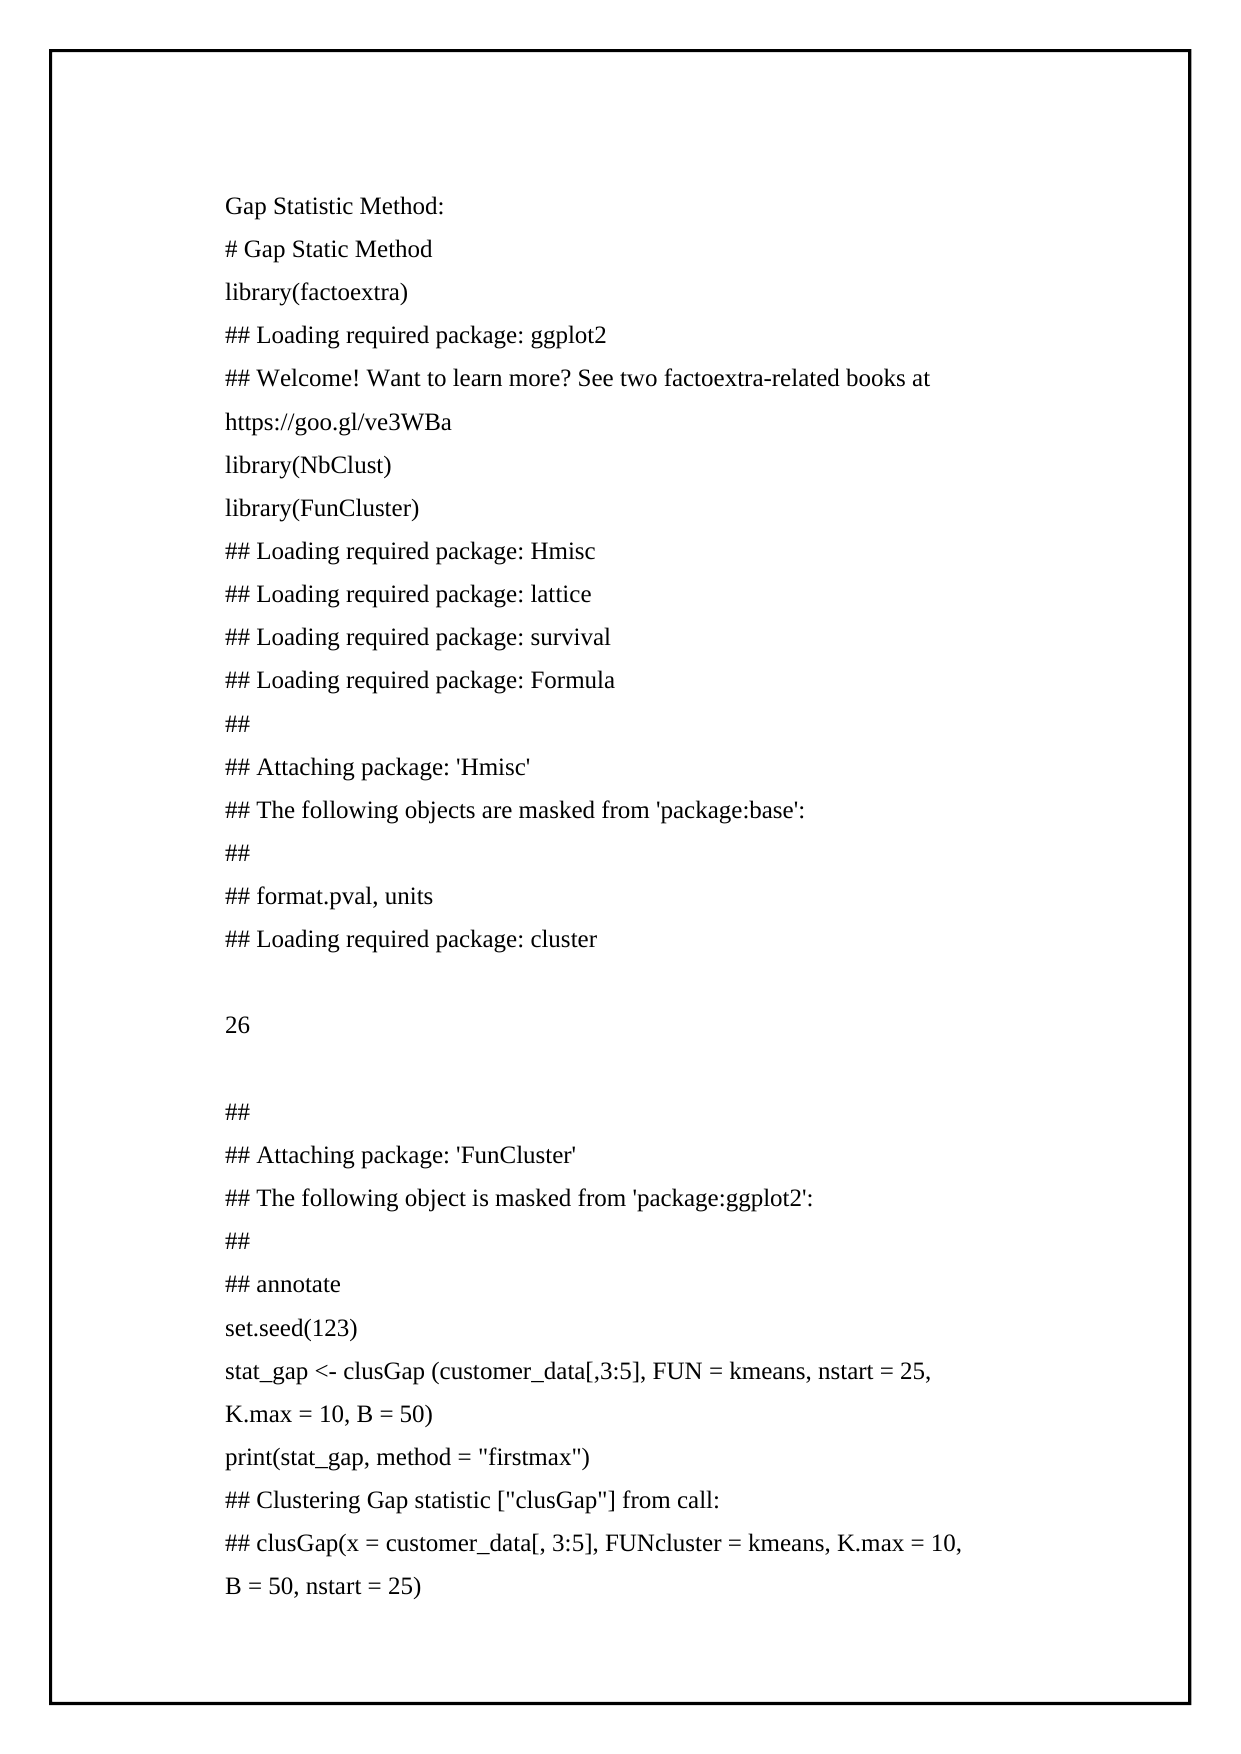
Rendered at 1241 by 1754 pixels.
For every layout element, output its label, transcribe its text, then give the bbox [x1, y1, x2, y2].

text # Gap Static Method library(factoextra) [225, 234, 434, 306]
text ## Loading required package: cluster 26 [225, 924, 599, 1039]
text library(NbClust) library(FunCluster) [225, 450, 421, 522]
text Gap Statistic Method: [225, 191, 1103, 220]
text ## Attaching package: 'FunCluster' [225, 1140, 1103, 1169]
text ## Attaching package: 'Hmisc' [225, 752, 1103, 781]
text ## Clustering Gap statistic ["clusGap"] from call: [225, 1485, 1103, 1514]
text ## annotate set.seed(123) [225, 1269, 359, 1341]
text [225, 363, 932, 435]
text ## [225, 1097, 1103, 1126]
text ## Loading required package: ggplot2 [225, 321, 1103, 349]
text print(stat_gap, method = "firstmax") [225, 1442, 1103, 1471]
text ## The following objects are masked from 'package:base': ## [225, 795, 807, 867]
text ## format.pval, units [225, 881, 1103, 910]
text ## clusGap(x = customer_data[, 3:5], FUNcluster = kmeans, K.max = 10, B = 50, nstart = 25) [225, 1528, 964, 1600]
text ## Loading required package: Hmisc ## Loading required package: lattice ## Loading required package: survival ## Loading required package: Formula ## [225, 536, 616, 737]
text stat_gap <- clusGap (customer_data[,3:5], FUN = kmeans, nstart = 25, K.max = 10, B = 50) [225, 1356, 933, 1428]
text ## The following object is masked from 'package:ggplot2': ## [225, 1183, 815, 1255]
